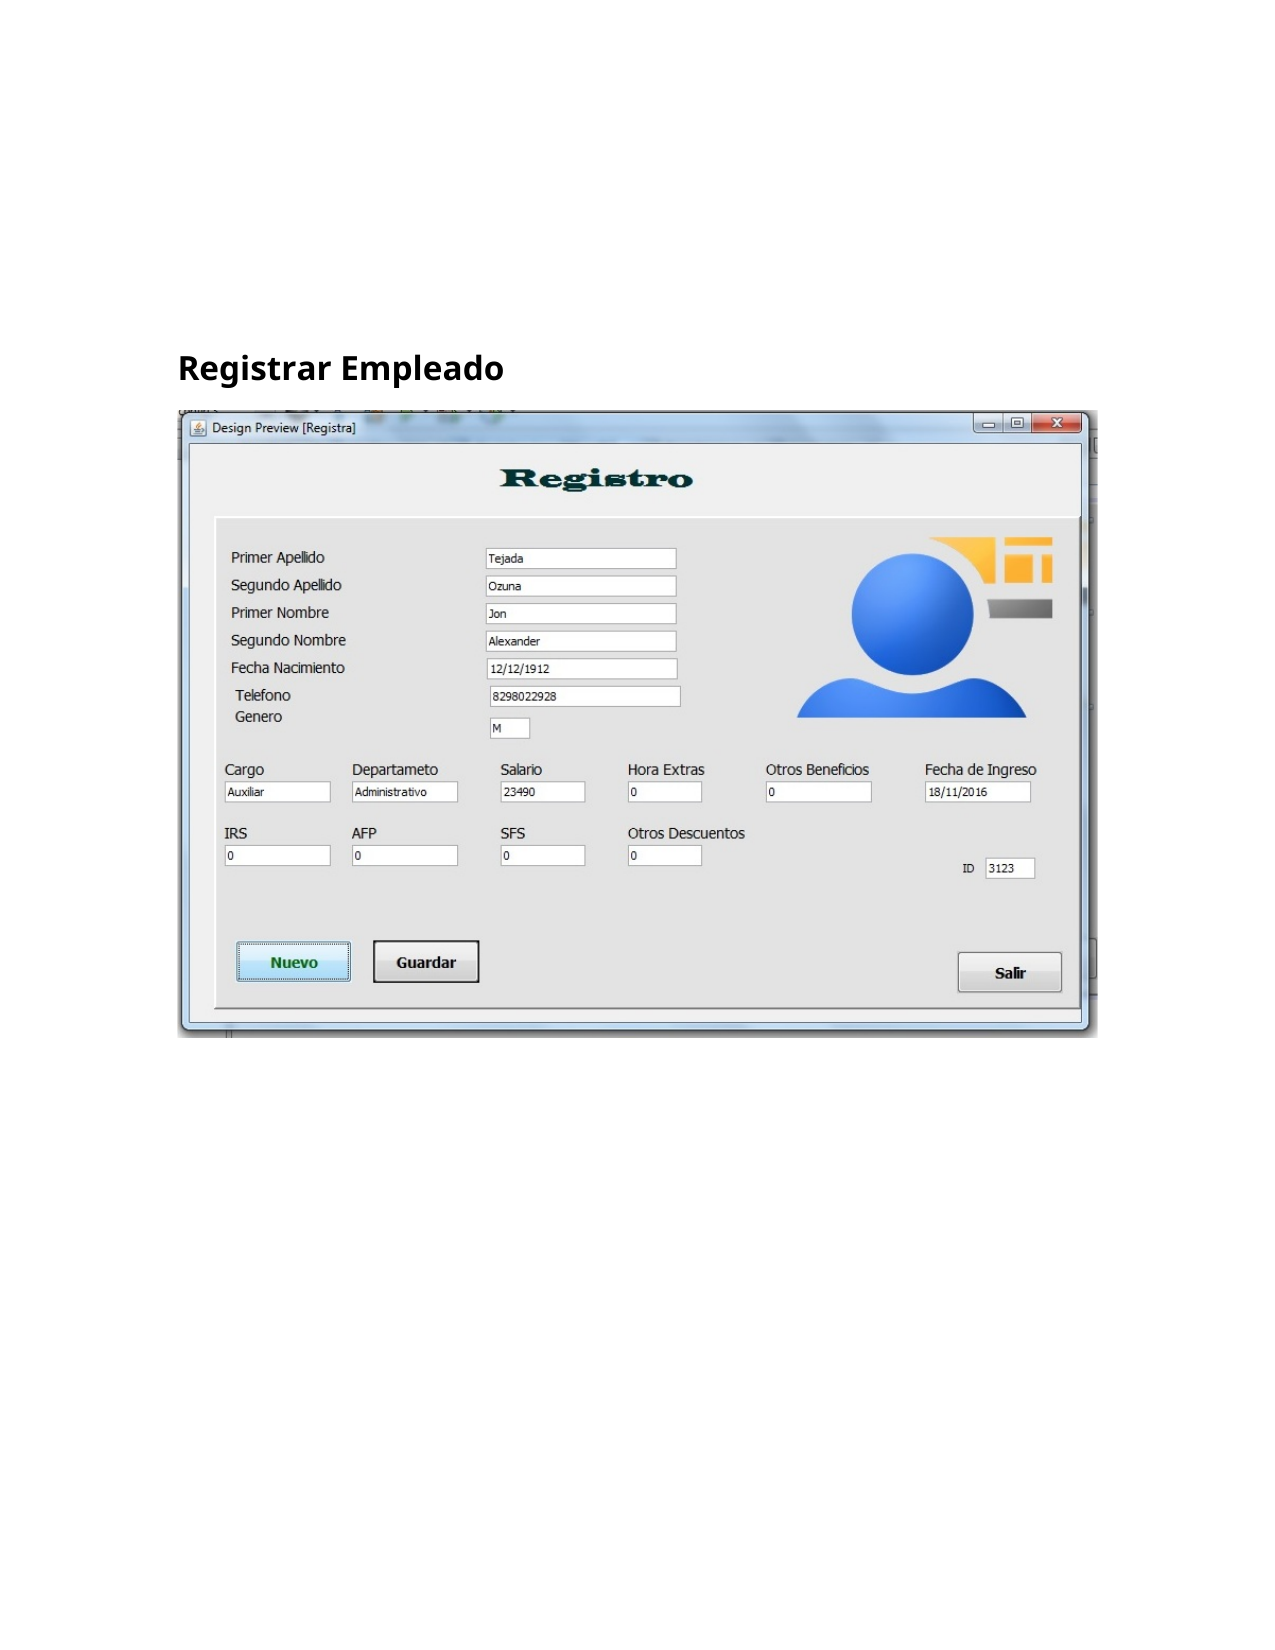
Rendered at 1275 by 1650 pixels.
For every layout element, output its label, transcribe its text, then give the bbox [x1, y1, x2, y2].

picture [177, 410, 1098, 1038]
text Registrar Empleado [177, 344, 1098, 390]
